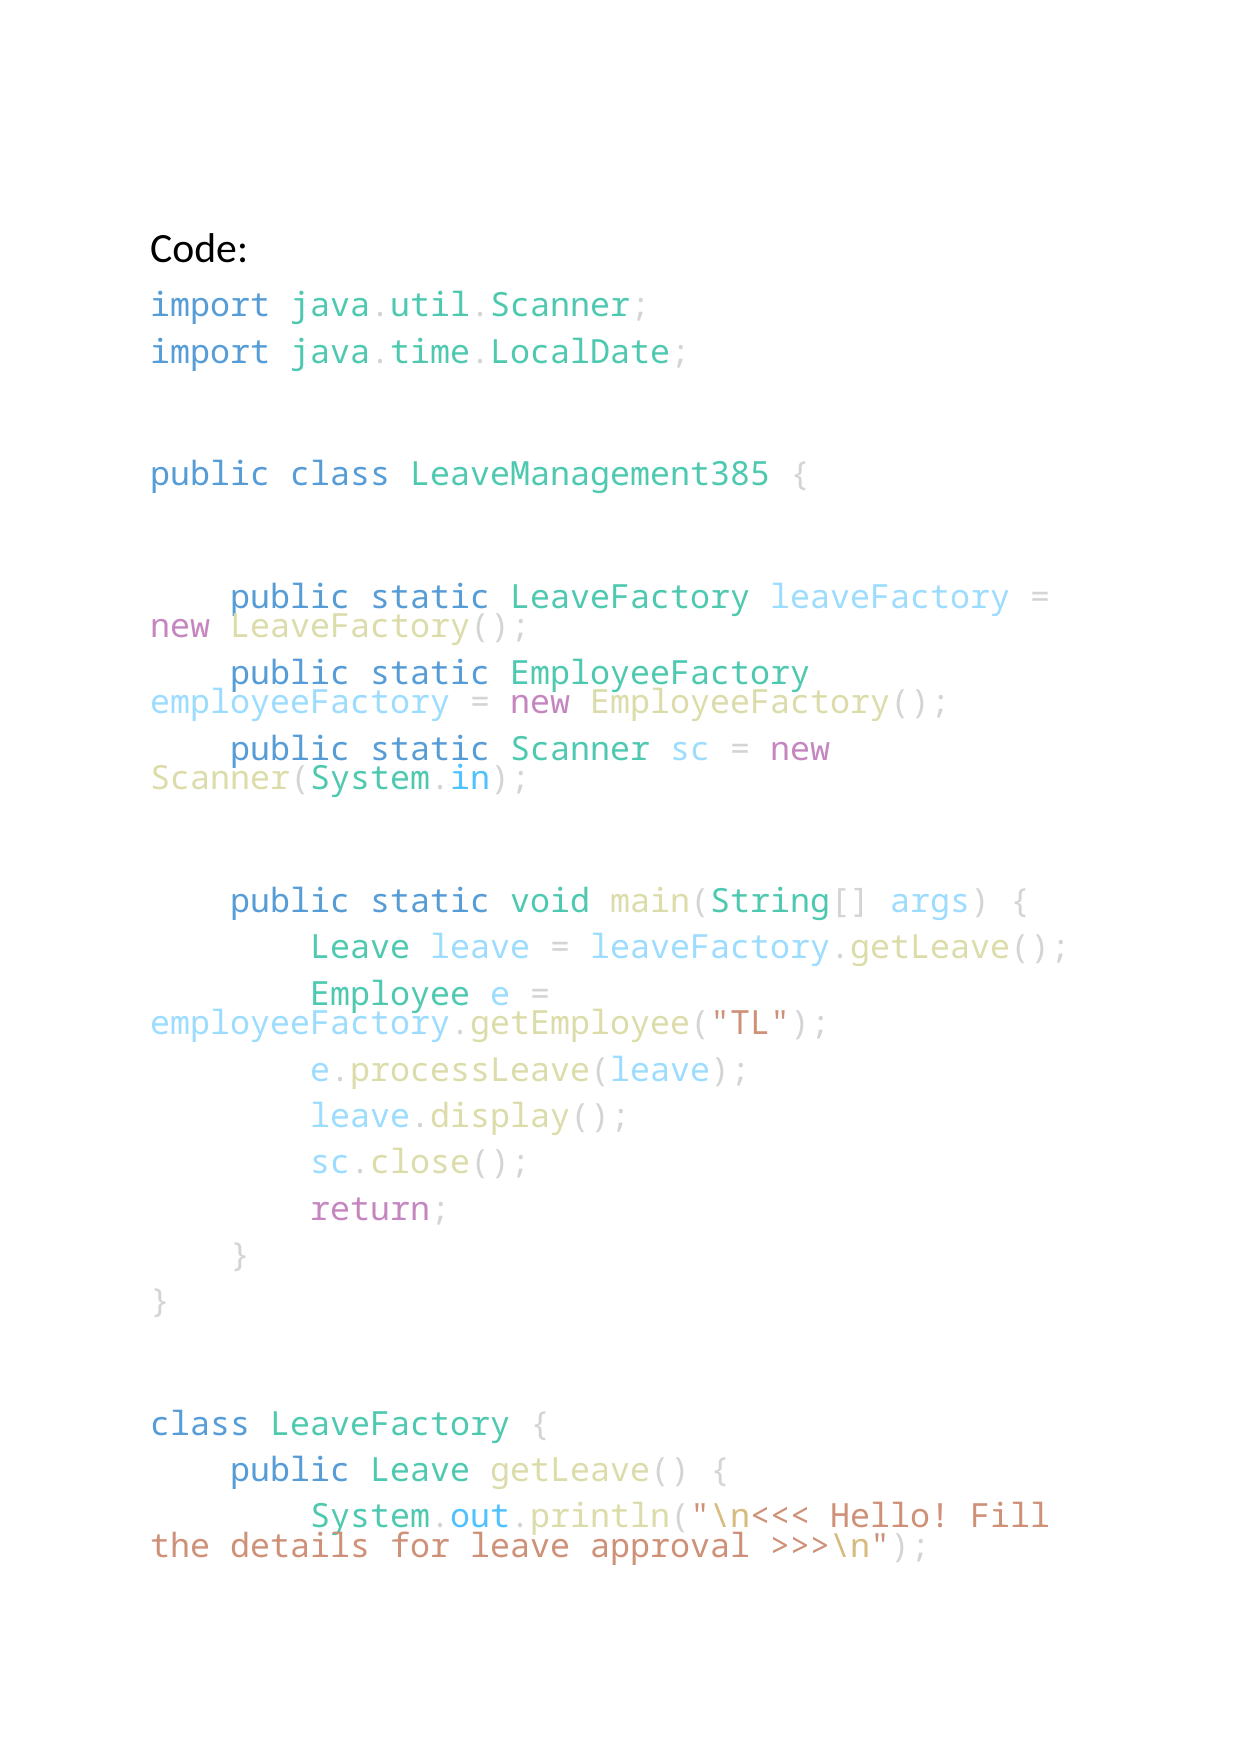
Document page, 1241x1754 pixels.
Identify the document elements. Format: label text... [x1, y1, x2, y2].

text import java.time.LocalDate; [150, 339, 1090, 369]
text return; [150, 1196, 1090, 1226]
text Code: [150, 222, 1090, 272]
text public Leave getLeave() { [150, 1458, 1090, 1487]
text sc.close(); [150, 1150, 1090, 1179]
text System.out.println("\n<<< Hello! Fill the details for leave approval >>>\n"); [150, 1504, 1090, 1563]
text class LeaveFactory { [150, 1411, 1090, 1441]
text public static LeaveFactory leaveFactory = new LeaveFactory(); [150, 584, 1090, 644]
text import java.util.Scanner; [150, 293, 1090, 323]
text public static EmployeeFactory employeeFactory = new EmployeeFactory(); [150, 660, 1090, 720]
text } [150, 1243, 1090, 1272]
text } [150, 1289, 1090, 1319]
text e.processLeave(leave); [150, 1057, 1090, 1087]
text public class LeaveManagement385 { [150, 462, 1090, 492]
text Leave leave = leaveFactory.getLeave(); [150, 935, 1090, 964]
text public static void main(String[] args) { [150, 888, 1090, 918]
text leave.display(); [150, 1103, 1090, 1133]
text Employee e = employeeFactory.getEmployee("TL"); [150, 981, 1090, 1041]
text public static Scanner sc = new Scanner(System.in); [150, 736, 1090, 796]
